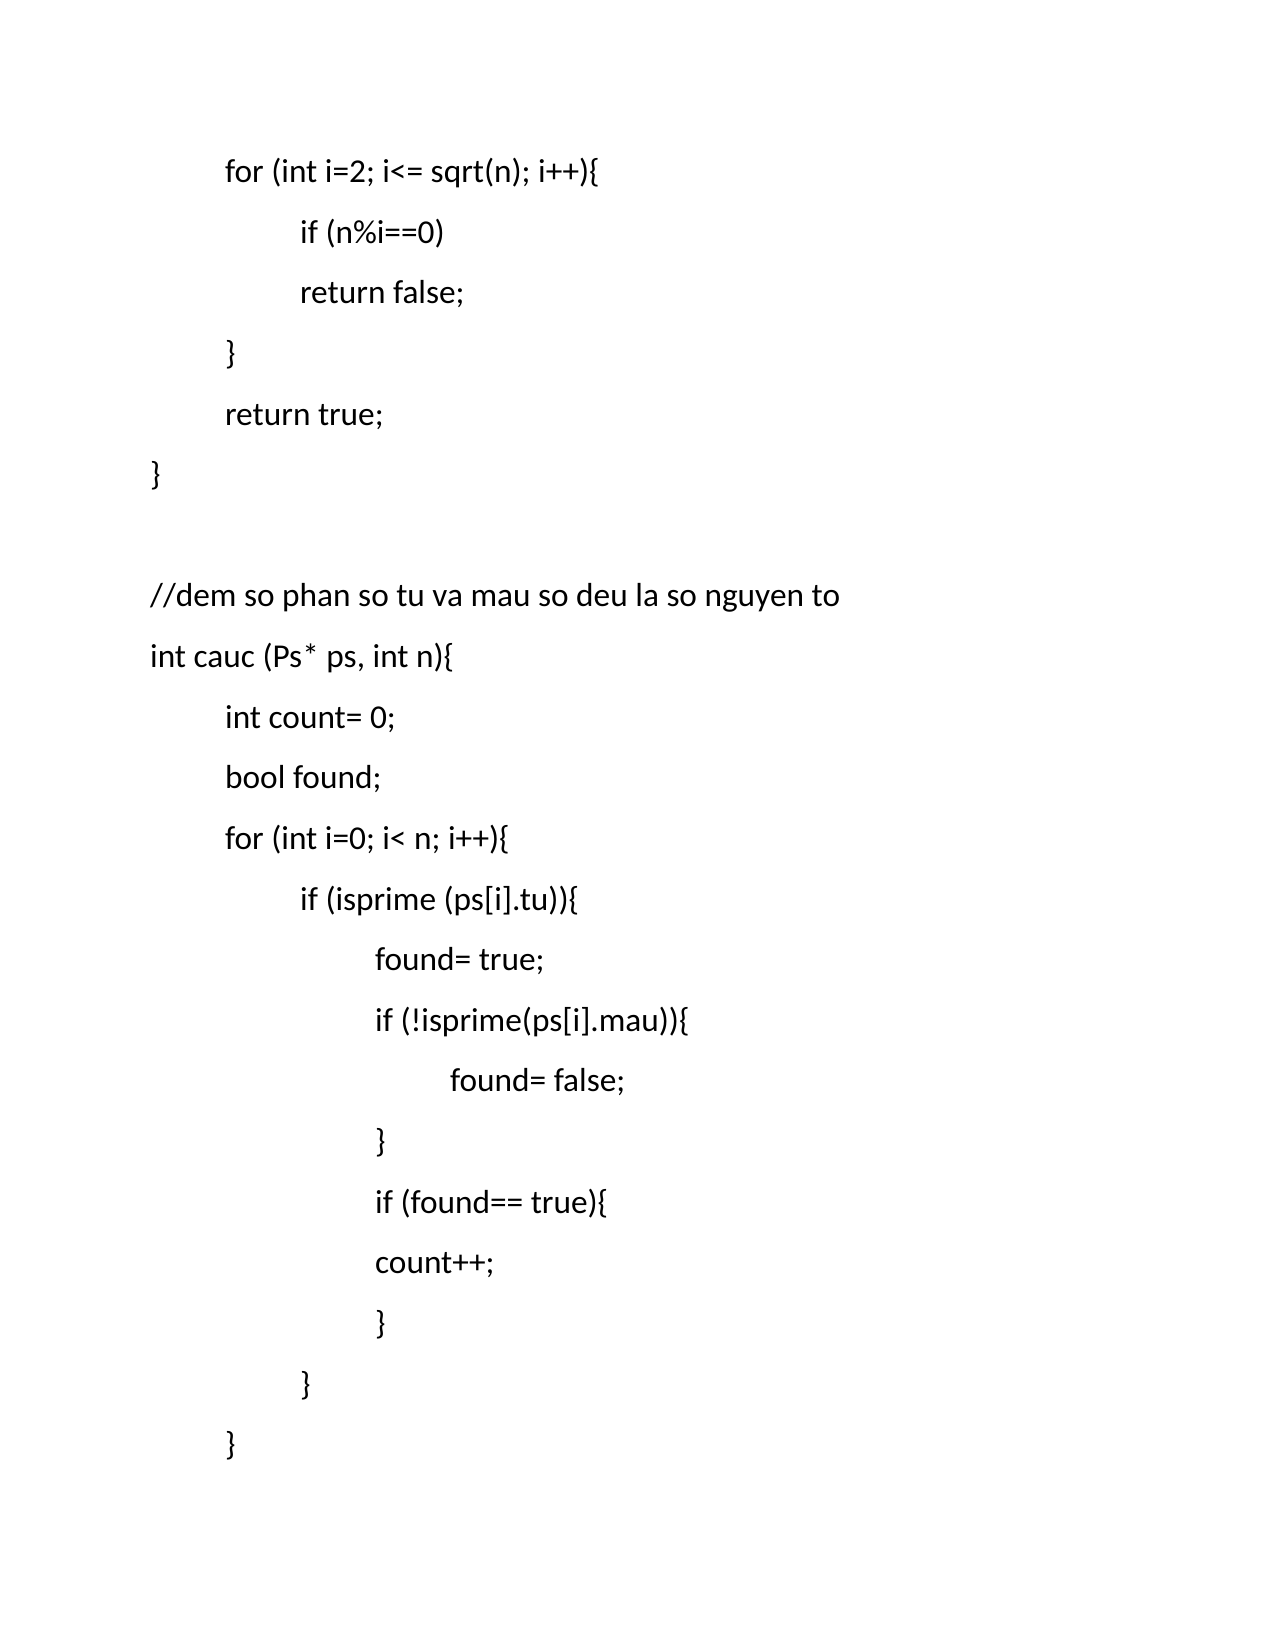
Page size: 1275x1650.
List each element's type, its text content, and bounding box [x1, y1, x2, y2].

text if (n%i==0) [150, 211, 1125, 251]
text } [150, 1302, 1125, 1343]
text return false; [150, 271, 1125, 312]
text int count= 0; [150, 696, 1125, 736]
text for (int i=0; i< n; i++){ [150, 817, 1125, 858]
text int cauc (Ps* ps, int n){ [150, 635, 1125, 676]
text if (isprime (ps[i].tu)){ [150, 877, 1125, 918]
text } [150, 453, 1125, 494]
text found= true; [150, 938, 1125, 979]
text if (!isprime(ps[i].mau)){ [150, 999, 1125, 1039]
text for (int i=2; i<= sqrt(n); i++){ [150, 150, 1125, 191]
text count++; [150, 1241, 1125, 1282]
text found= false; [150, 1059, 1125, 1100]
text if (found== true){ [150, 1181, 1125, 1221]
text return true; [150, 392, 1125, 433]
text } [150, 1362, 1125, 1403]
text } [150, 332, 1125, 373]
text bool found; [150, 756, 1125, 797]
text //dem so phan so tu va mau so deu la so nguyen to [150, 574, 1125, 615]
text } [150, 1120, 1125, 1161]
text } [150, 1423, 1125, 1464]
